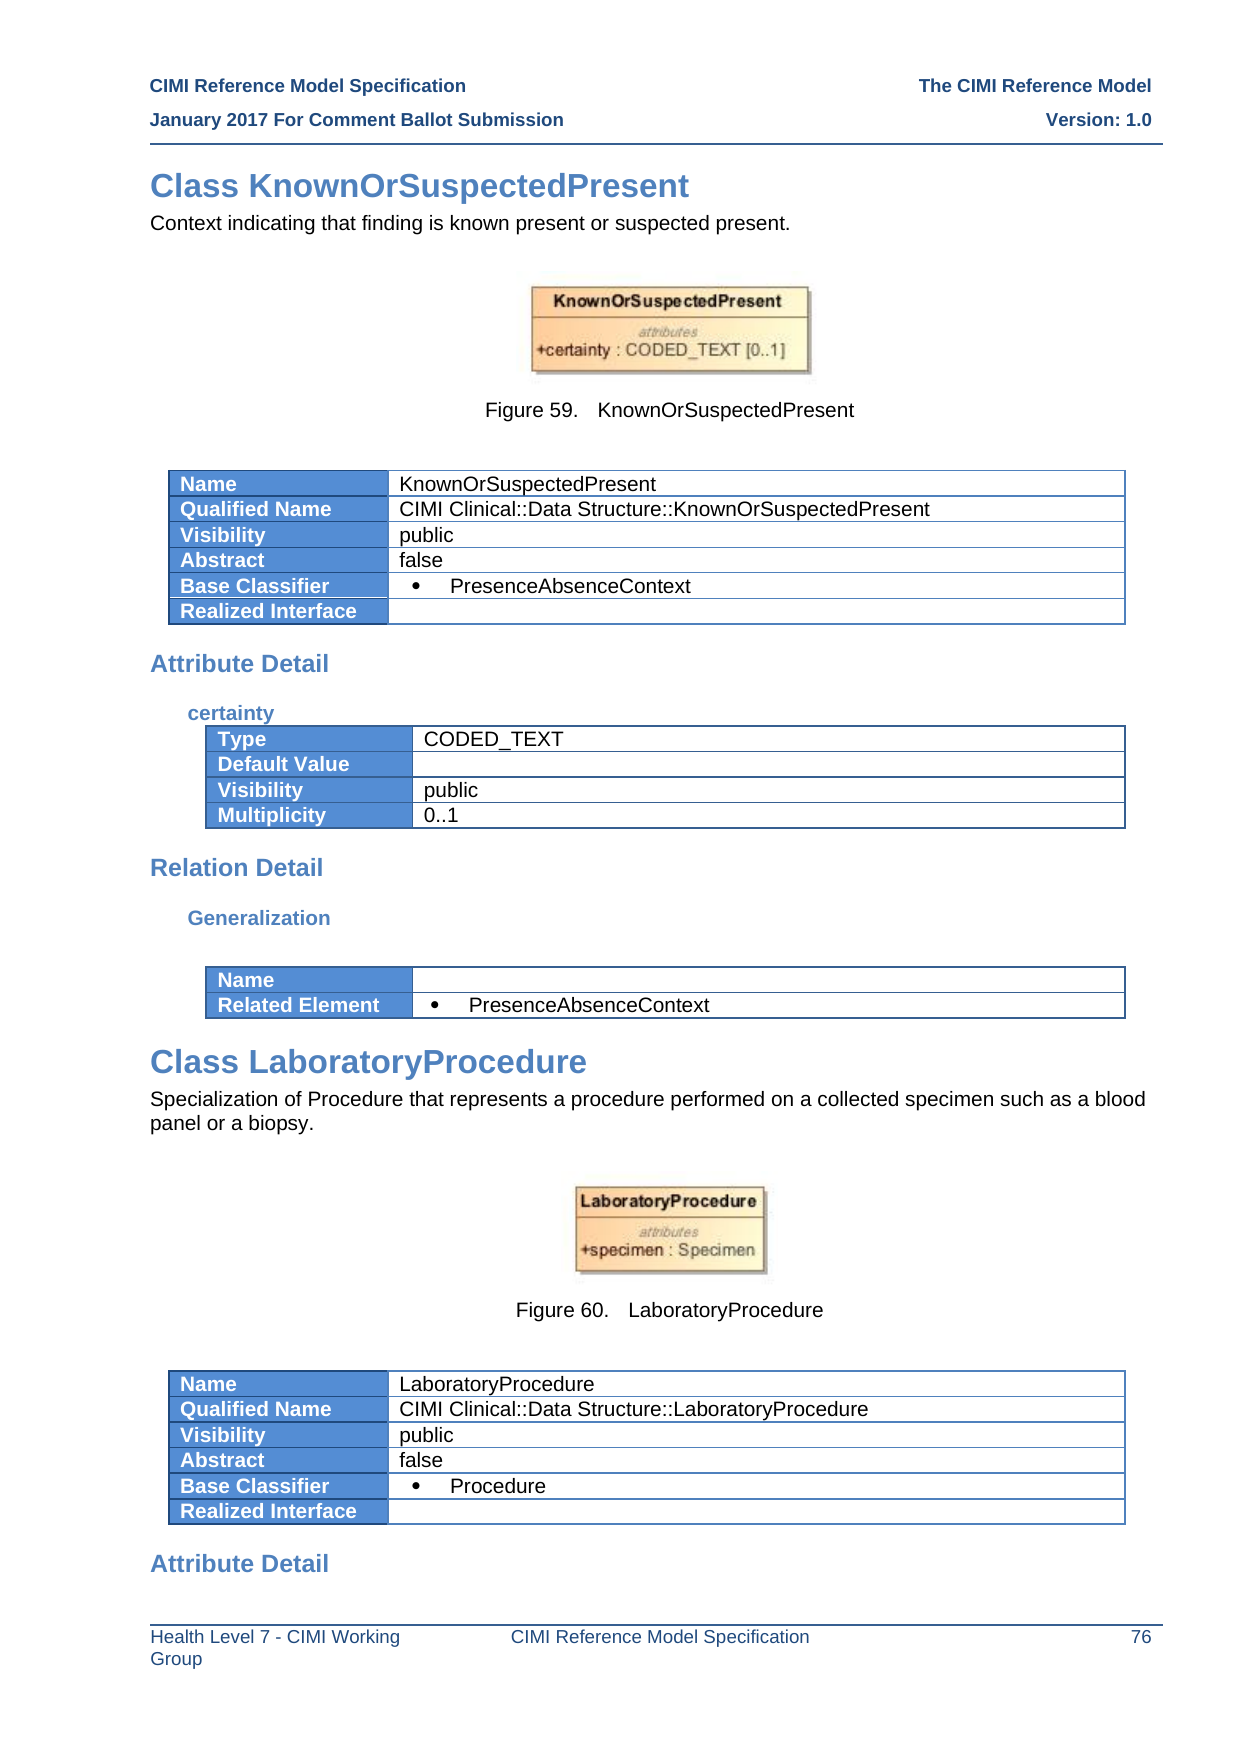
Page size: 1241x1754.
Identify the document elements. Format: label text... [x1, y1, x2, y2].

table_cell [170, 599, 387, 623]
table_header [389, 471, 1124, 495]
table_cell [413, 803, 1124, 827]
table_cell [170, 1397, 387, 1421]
text Specialization of Procedure that represents a procedure performed on a collected specimen such as a blood panel or a biopsy. [150, 1087, 1152, 1135]
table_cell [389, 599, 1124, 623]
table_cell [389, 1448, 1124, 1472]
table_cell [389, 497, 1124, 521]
subtitle Class LaboratoryProcedure [150, 1043, 1152, 1081]
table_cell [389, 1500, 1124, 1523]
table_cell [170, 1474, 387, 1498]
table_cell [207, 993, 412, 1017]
subtitle Relation Detail [150, 853, 1152, 882]
subtitle Class KnownOrSuspectedPresent [150, 166, 1152, 205]
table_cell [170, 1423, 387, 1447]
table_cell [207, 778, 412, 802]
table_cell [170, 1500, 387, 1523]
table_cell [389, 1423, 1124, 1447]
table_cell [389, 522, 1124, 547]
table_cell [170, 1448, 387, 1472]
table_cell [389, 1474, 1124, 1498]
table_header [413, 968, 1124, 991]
subtitle Attribute Detail [150, 648, 1152, 677]
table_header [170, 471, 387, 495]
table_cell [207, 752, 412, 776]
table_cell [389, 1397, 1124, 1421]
picture [561, 1171, 779, 1286]
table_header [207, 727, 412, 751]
text KnownOrSuspectedPresent [187, 398, 1152, 422]
subtitle Generalization [150, 906, 1152, 929]
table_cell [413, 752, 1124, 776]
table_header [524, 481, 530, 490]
text LaboratoryProcedure [187, 1298, 1152, 1322]
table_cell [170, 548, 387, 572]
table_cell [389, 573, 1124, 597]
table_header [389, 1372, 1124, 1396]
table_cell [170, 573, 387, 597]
text Context indicating that finding is known present or suspected present. [150, 211, 1152, 235]
subtitle certainty [150, 701, 1152, 725]
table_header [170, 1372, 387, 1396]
subtitle Attribute Detail [150, 1549, 1152, 1578]
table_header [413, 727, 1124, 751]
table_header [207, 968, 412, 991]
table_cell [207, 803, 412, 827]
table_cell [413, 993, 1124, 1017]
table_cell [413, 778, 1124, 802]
picture [516, 271, 823, 386]
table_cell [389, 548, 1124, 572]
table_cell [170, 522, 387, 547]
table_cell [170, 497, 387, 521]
